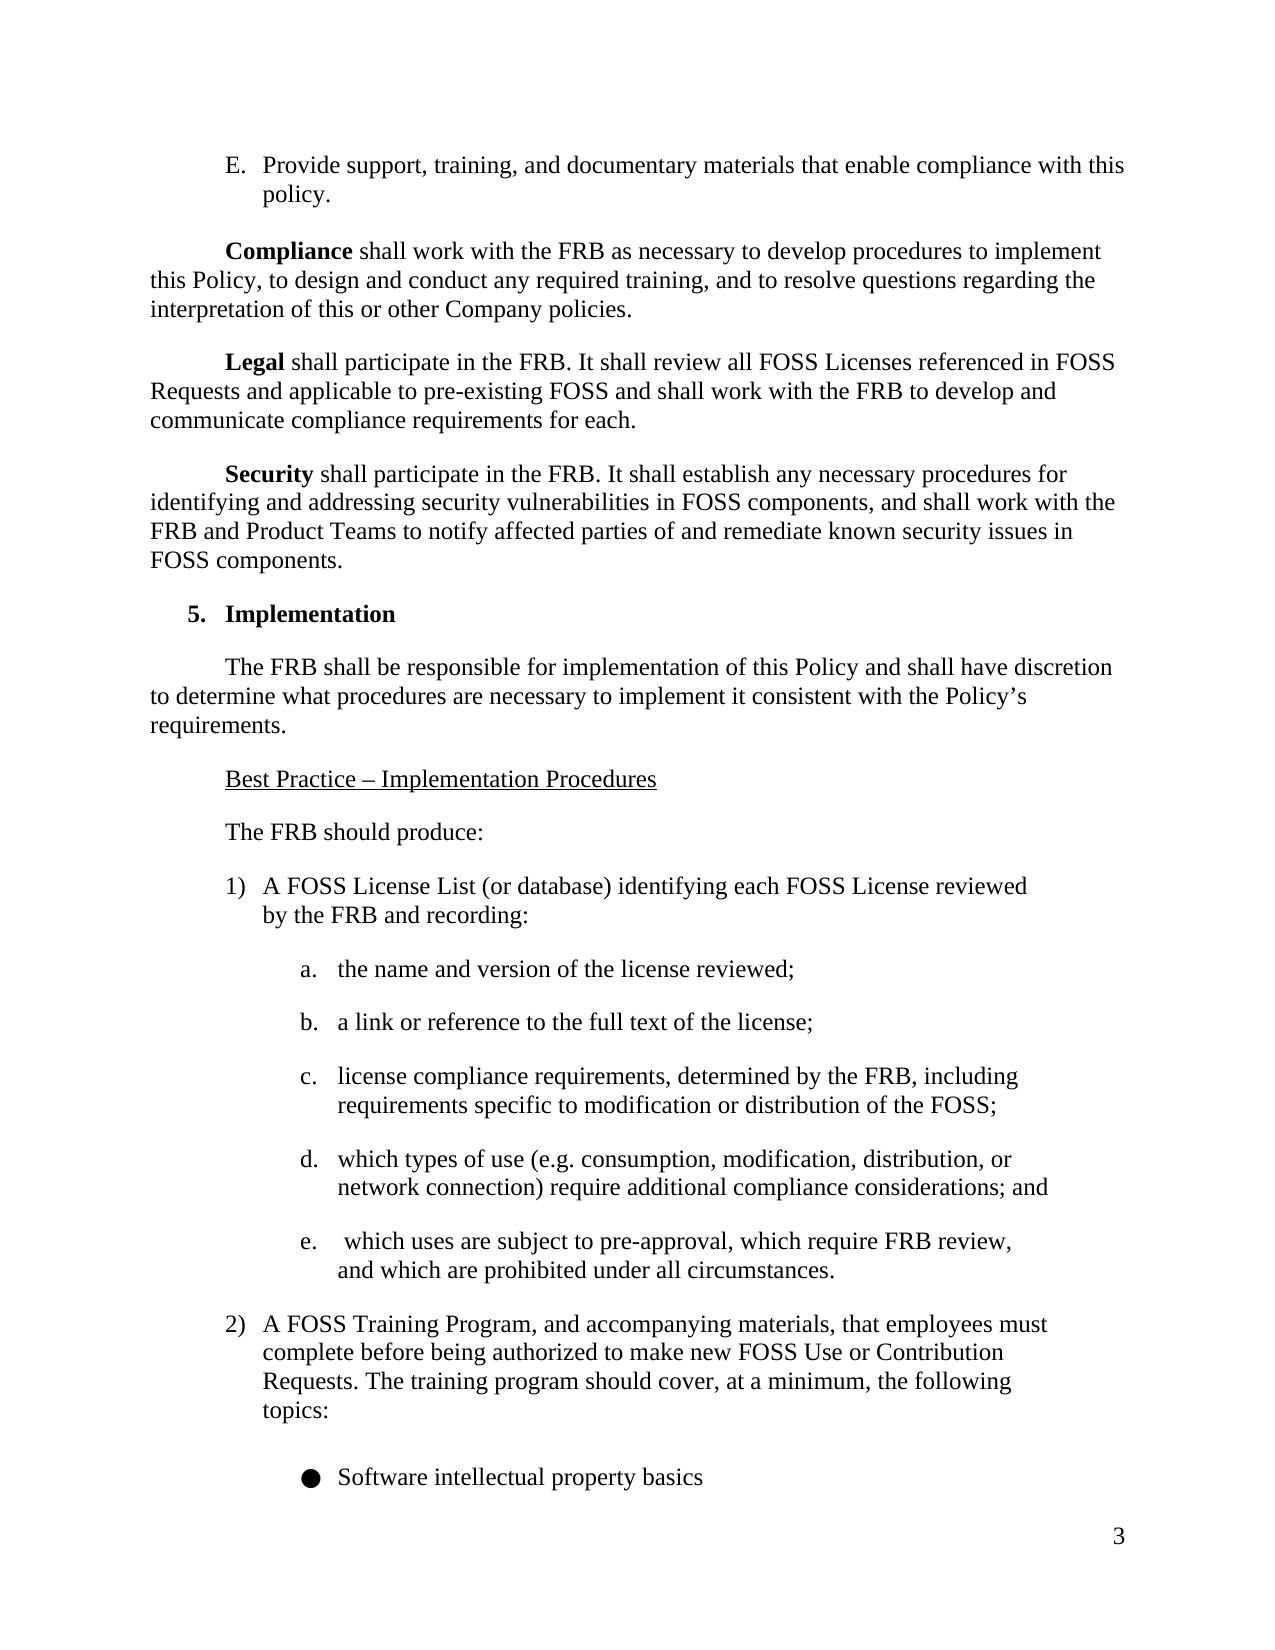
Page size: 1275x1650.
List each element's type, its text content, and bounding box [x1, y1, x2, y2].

subtitle Implementation [187, 599, 1125, 627]
list which types of use (e.g. consumption, modification, distribution, or network connection) require additional compliance considerations; and [300, 1144, 1050, 1201]
text Best Practice – Implementation Procedures [225, 764, 1050, 792]
list which uses are subject to pre-approval, which require FRB review, and which are prohibited under all circumstances. [300, 1226, 1050, 1284]
text Security shall participate in the FRB. It shall establish any necessary procedures for identifying and addressing security vulnerabilities in FOSS components, and shall work with the FRB and Product Teams to notify affected parties of and remediate known security issues in FOSS components. [150, 459, 1125, 574]
list license compliance requirements, determined by the FRB, including requirements specific to modification or distribution of the FOSS; [300, 1061, 1050, 1119]
text Legal shall participate in the FRB. It shall review all FOSS Licenses referenced in FOSS Requests and applicable to pre-existing FOSS and shall work with the FRB to develop and communicate compliance requirements for each. [150, 347, 1125, 434]
text Compliance shall work with the FRB as necessary to develop procedures to implement this Policy, to design and conduct any required training, and to resolve questions regarding the interpretation of this or other Company policies. [150, 236, 1125, 322]
list a link or reference to the full text of the license; [300, 1007, 1050, 1036]
list Software intellectual property basics [300, 1449, 1125, 1500]
text The FRB should produce: [225, 817, 1050, 846]
list A FOSS Training Program, and accompanying materials, that employees must complete before being authorized to make new FOSS Use or Contribution Requests. The training program should cover, at a minimum, the following topics: [225, 1309, 1050, 1424]
list Provide support, training, and documentary materials that enable compliance with this policy. [225, 150, 1125, 207]
list the name and version of the license reviewed; [300, 954, 1050, 982]
text The FRB shall be responsible for implementation of this Policy and shall have discretion to determine what procedures are necessary to implement it consistent with the Policy’s requirements. [150, 652, 1125, 739]
list A FOSS License List (or database) identifying each FOSS License reviewed by the FRB and recording: [225, 871, 1050, 929]
